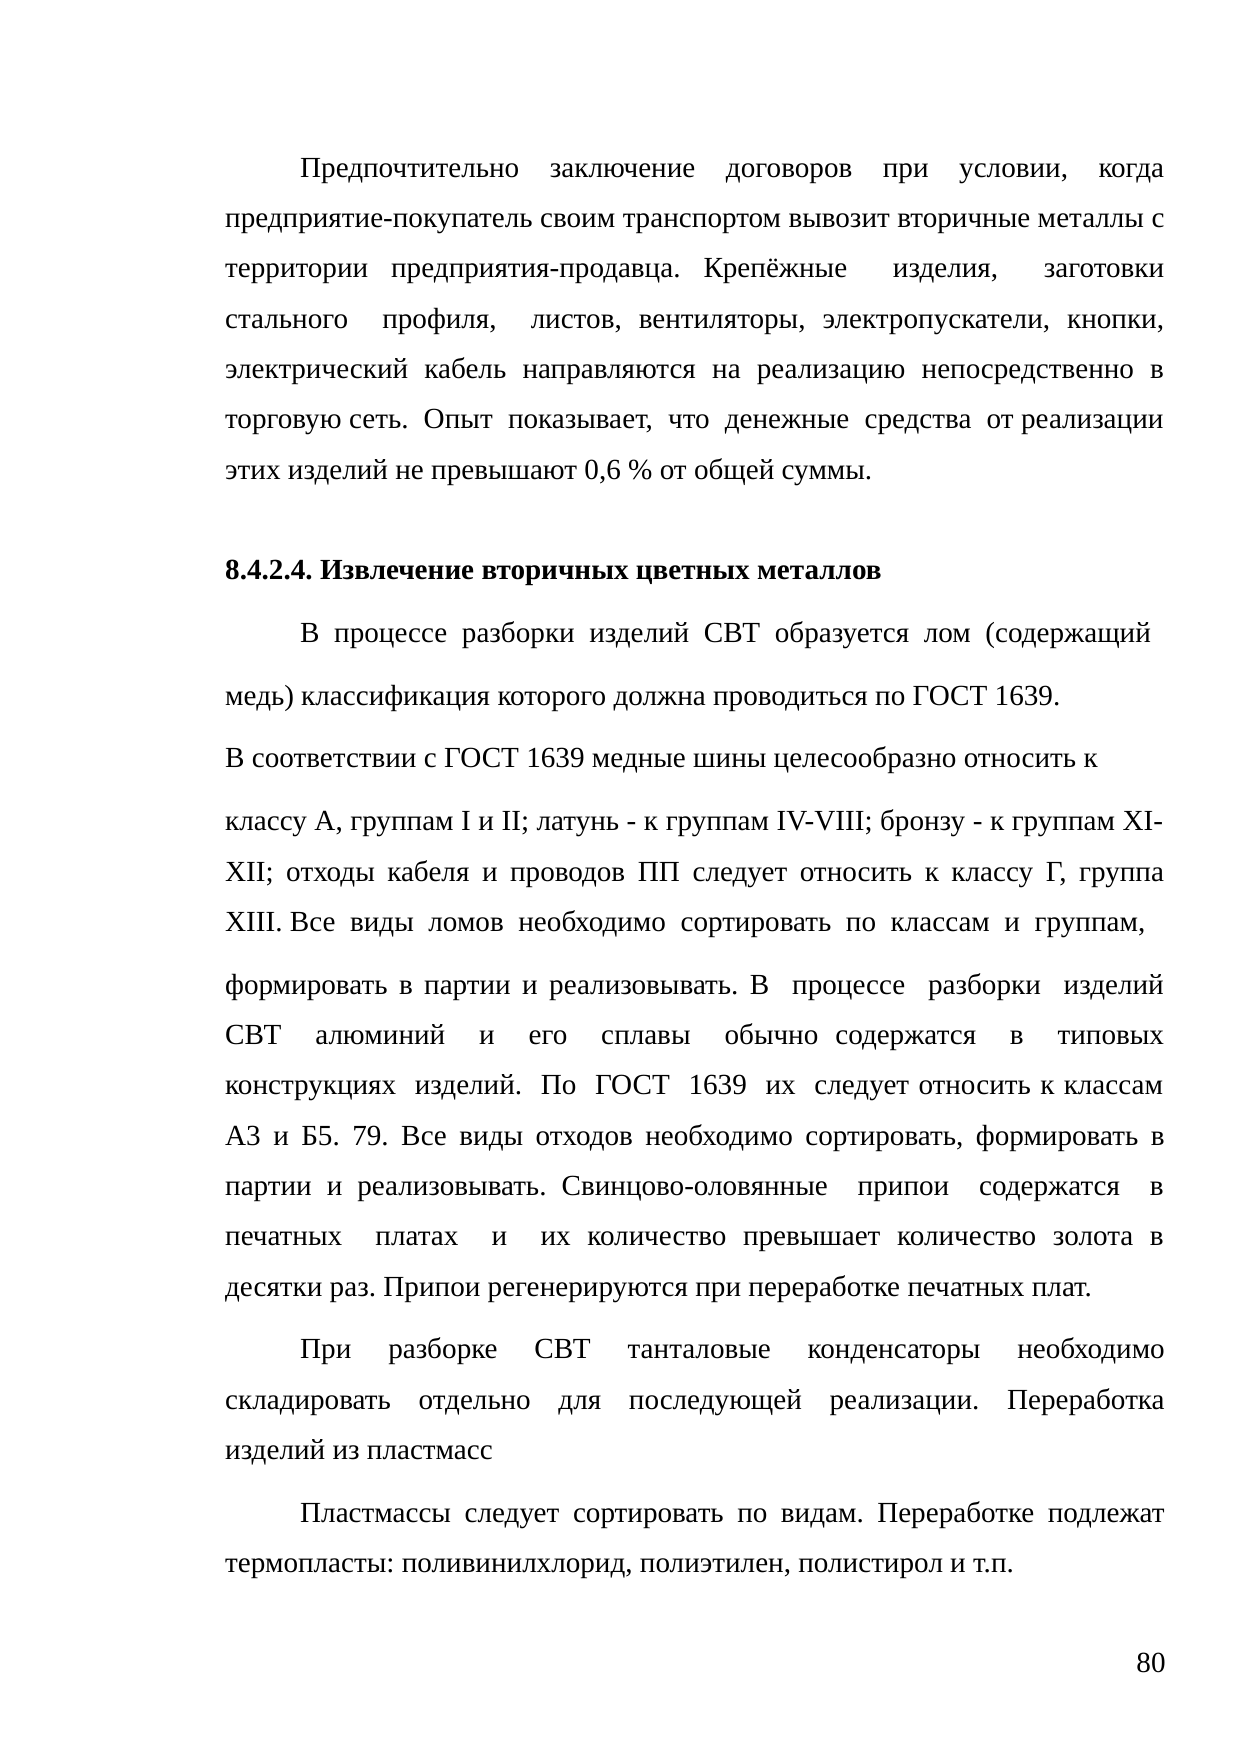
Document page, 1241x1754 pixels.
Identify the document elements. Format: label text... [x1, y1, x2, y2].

text формировать в партии и реализовывать. В процессе разборки изделий СВТ алюминий и его сплавы обычно содержатся в типовых конструкциях изделий. По ГОСТ 1639 их следует относить к классам А3 и Б5. 79. Все виды отходов необходимо сортировать, формировать в партии и реализовывать. Свинцово-оловянные припои содержатся в печатных платах и их количество превышает количество золота в десятки раз. Припои регенерируются при переработке печатных плат. [225, 967, 1165, 1302]
text медь) классификация которого должна проводиться по ГОСТ 1639. [225, 678, 1165, 711]
text В соответствии с ГОСТ 1639 медные шины целесообразно относить к [225, 741, 1165, 774]
text При разборке СВТ танталовые конденсаторы необходимо складировать отдельно для последующей реализации. Переработка изделий из пластмасс [225, 1332, 1165, 1466]
text В процессе разборки изделий СВТ образуется лом (содержащий [225, 615, 1165, 648]
text Предпочтительно заключение договоров при условии, когда предприятие-покупатель своим транспортом вывозит вторичные металлы с территории предприятия-продавца. Крепёжные изделия, заготовки стального профиля, листов, вентиляторы, электропускатели, кнопки, электрический кабель направляются на реализацию непосредственно в торговую сеть. Опыт показывает, что денежные средства от реализации этих изделий не превышают 0,6 % от общей суммы. [225, 150, 1165, 485]
text классу А, группам I и II; латунь - к группам IV-VIII; бронзу - к группам XI-XII; отходы кабеля и проводов ПП следует относить к классу Г, группа XIII. Все виды ломов необходимо сортировать по классам и группам, [225, 803, 1165, 938]
subtitle 8.4.2.4. Извлечение вторичных цветных металлов [225, 552, 1165, 586]
text Пластмассы следует сортировать по видам. Переработке подлежат термопласты: поливинилхлорид, полиэтилен, полистирол и т.п. [225, 1495, 1165, 1579]
